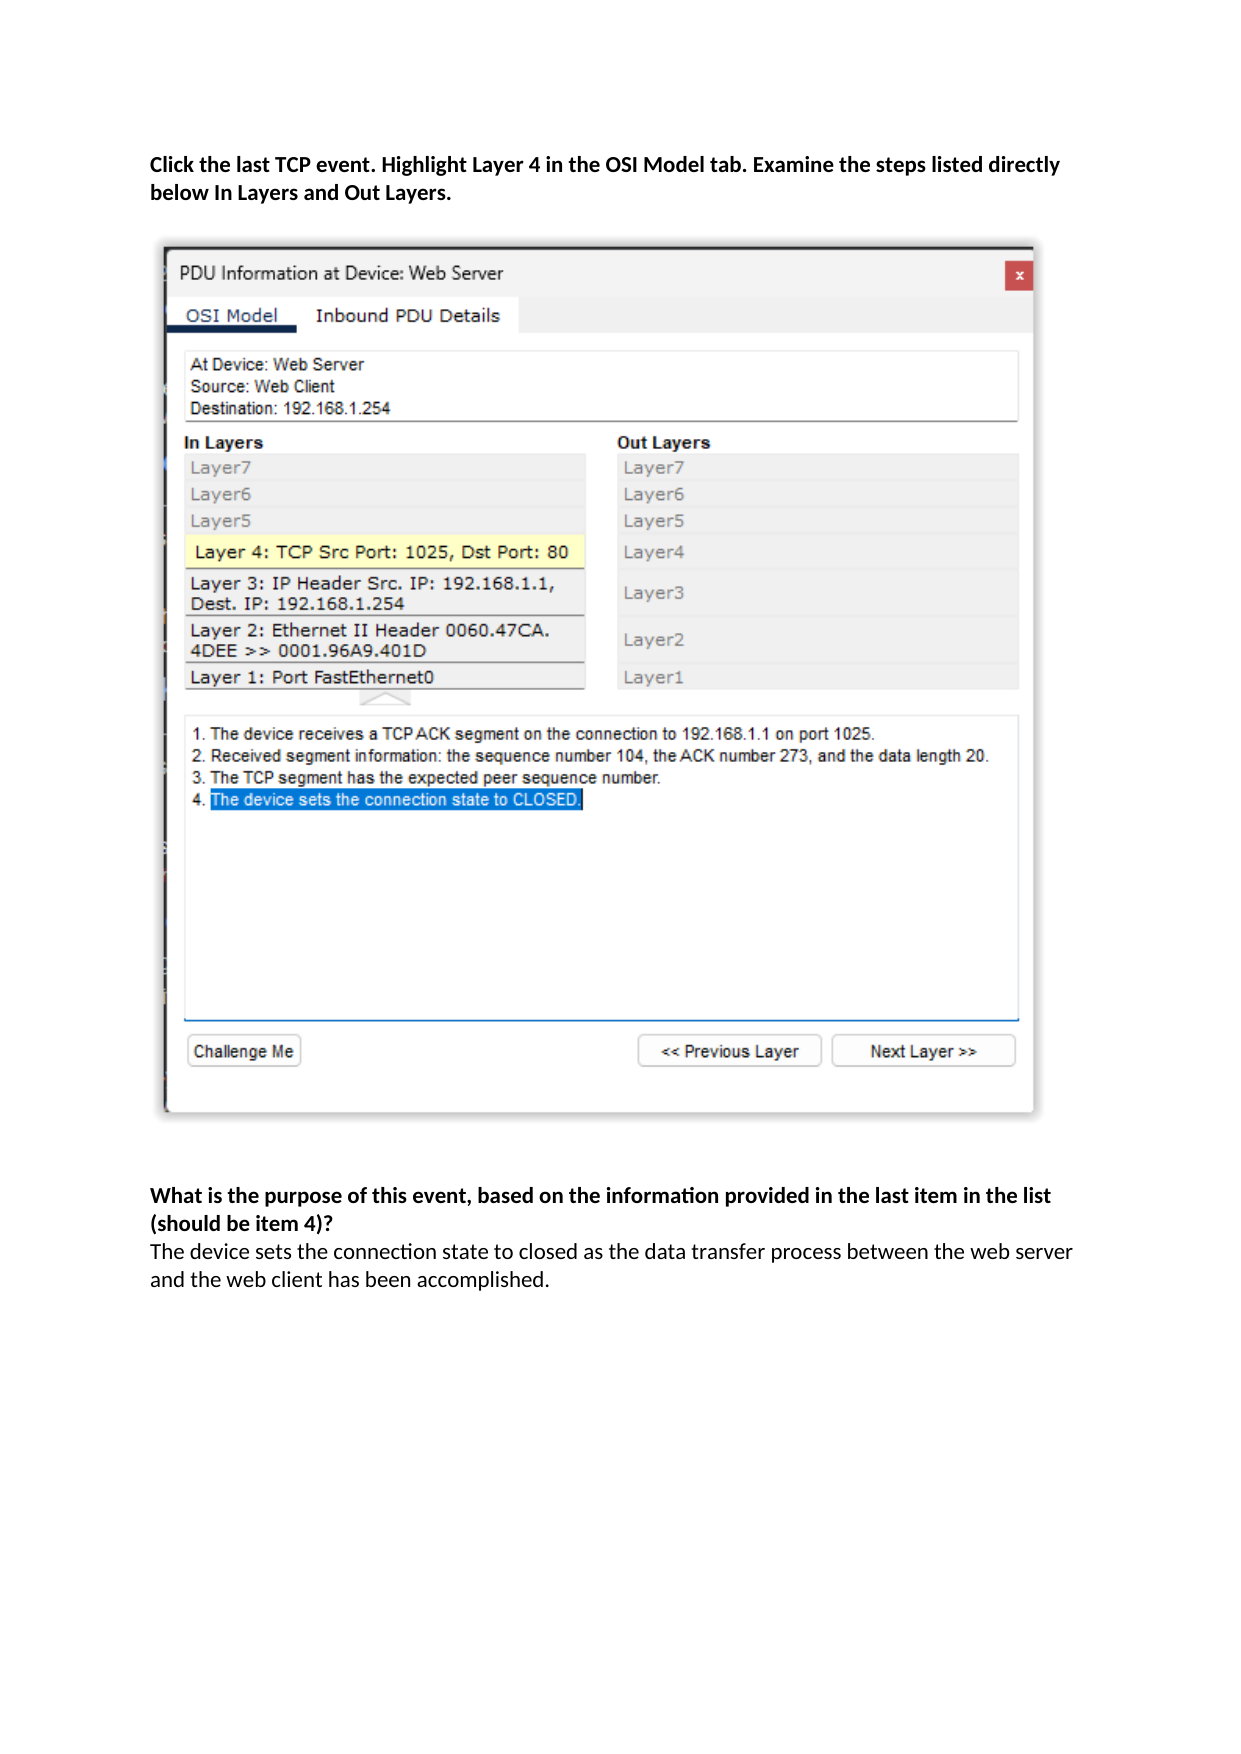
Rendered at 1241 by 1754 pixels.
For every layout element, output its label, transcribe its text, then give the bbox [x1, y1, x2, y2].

text What is the purpose of this event, based on the information provided in the last item in the list (should be item 4)? [150, 1181, 1090, 1237]
picture [150, 234, 1046, 1125]
text Click the last TCP event. Highlight Layer 4 in the OSI Model tab. Examine the steps listed directly below In Layers and Out Layers. [150, 150, 1090, 206]
text The device sets the connection state to closed as the data transfer process between the web server and the web client has been accomplished. [150, 1237, 1090, 1293]
